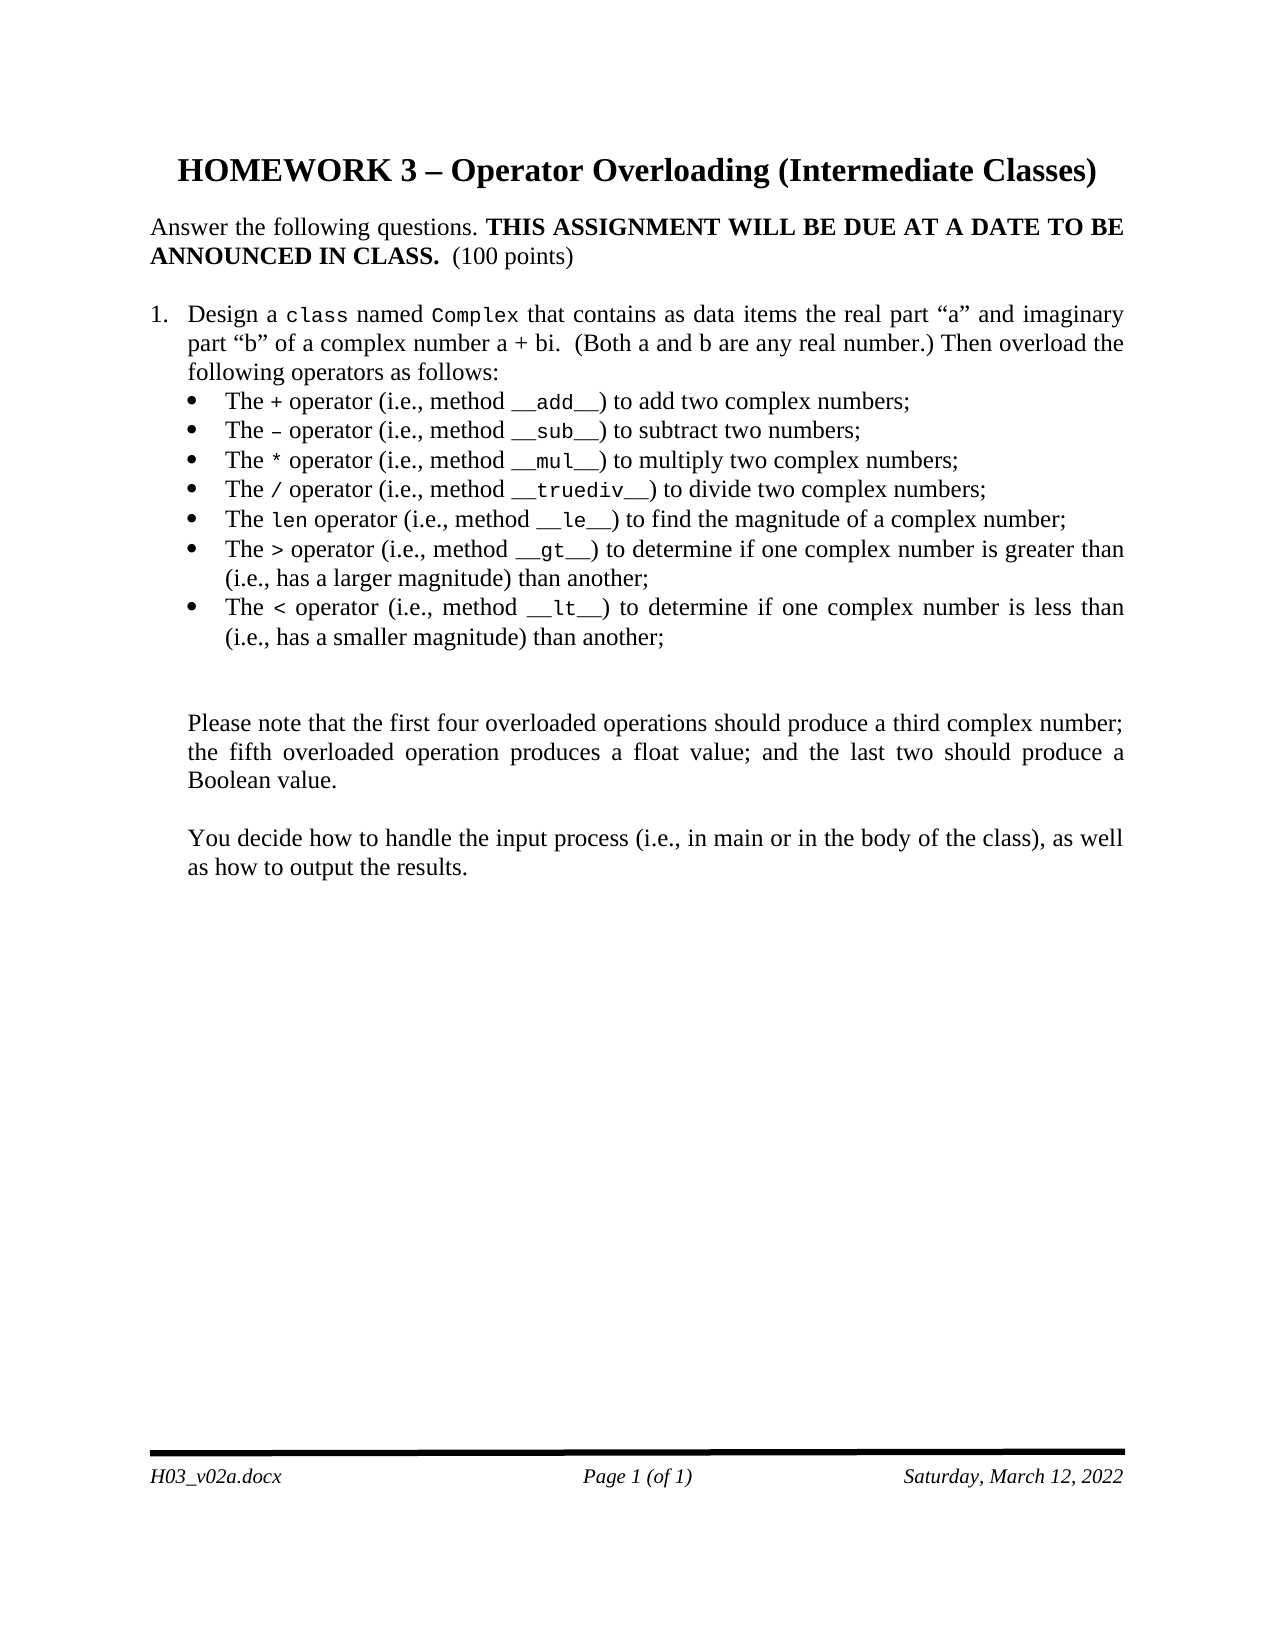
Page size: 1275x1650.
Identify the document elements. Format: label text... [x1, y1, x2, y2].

list Design a class named Complex that contains as data items the real part “a” and imaginary part “b” of a complex number a + bi. (Both a and b are any real number.) Then overload the following operators as follows: [150, 299, 1125, 386]
list The * operator (i.e., method __mul__) to multiply two complex numbers; [187, 445, 1125, 474]
list The < operator (i.e., method __lt__) to determine if one complex number is less than (i.e., has a smaller magnitude) than another; [187, 592, 1125, 650]
text HOMEWORK 3 – Operator Overloading (Intermediate Classes) [150, 150, 1125, 188]
text You decide how to handle the input process (i.e., in main or in the body of the class), as well as how to output the results. [187, 823, 1125, 880]
list The + operator (i.e., method __add__) to add two complex numbers; [187, 386, 1125, 415]
list The len operator (i.e., method __le__) to find the magnitude of a complex number; [187, 504, 1125, 534]
list The / operator (i.e., method __truediv__) to divide two complex numbers; [187, 474, 1125, 504]
text Please note that the first four overloaded operations should produce a third complex number; the fifth overloaded operation produces a float value; and the last two should produce a Boolean value. [187, 708, 1125, 794]
list The > operator (i.e., method __gt__) to determine if one complex number is greater than (i.e., has a larger magnitude) than another; [187, 534, 1125, 592]
list The – operator (i.e., method __sub__) to subtract two numbers; [187, 415, 1125, 445]
text Answer the following questions. THIS ASSIGNMENT WILL BE DUE AT A DATE TO BE ANNOUNCED IN CLASS. (100 points) [150, 212, 1125, 270]
